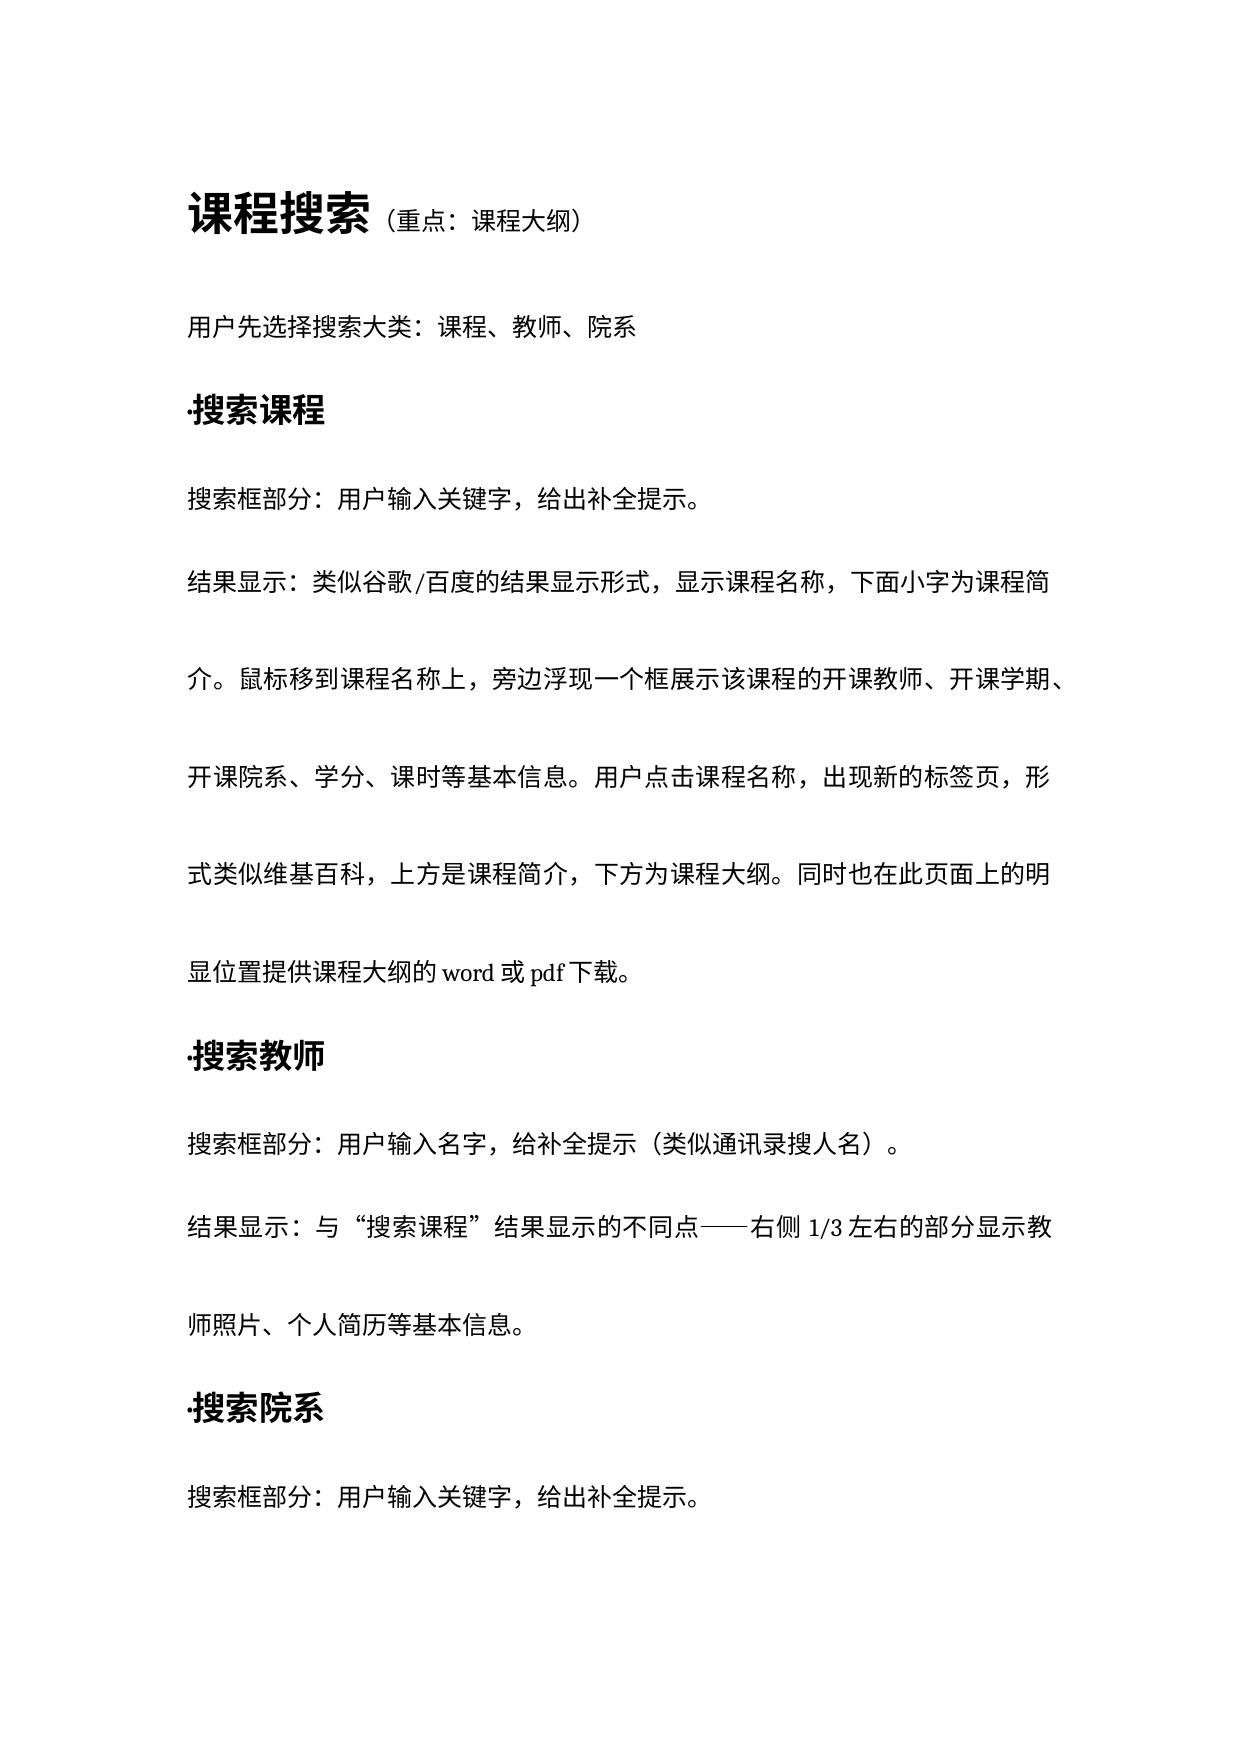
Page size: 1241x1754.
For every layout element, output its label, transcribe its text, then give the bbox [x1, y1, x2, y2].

text 搜索框部分：用户输入关键字，给出补全提示。 [187, 1463, 1053, 1528]
text ·搜索教师 [187, 1021, 1053, 1086]
text ·搜索课程 [187, 376, 1053, 441]
text ·搜索院系 [187, 1374, 1053, 1439]
text 结果显示：类似谷歌/百度的结果显示形式，显示课程名称，下面小字为课程简介。鼠标移到课程名称上，旁边浮现一个框展示该课程的开课教师、开课学期、开课院系、学分、课时等基本信息。用户点击课程名称，出现新的标签页，形式类似维基百科，上方是课程简介，下方为课程大纲。同时也在此页面上的明显位置提供课程大纲的word或pdf下载。 [187, 548, 1053, 1003]
text 搜索框部分：用户输入名字，给补全提示（类似通讯录搜人名）。 [187, 1110, 1053, 1175]
text 用户先选择搜索大类：课程、教师、院系 [187, 293, 1053, 358]
text 结果显示：与“搜索课程”结果显示的不同点——右侧1/3左右的部分显示教师照片、个人简历等基本信息。 [187, 1193, 1053, 1356]
text 搜索框部分：用户输入关键字，给出补全提示。 [187, 465, 1053, 530]
text 课程搜索（重点：课程大纲） [187, 162, 1053, 259]
